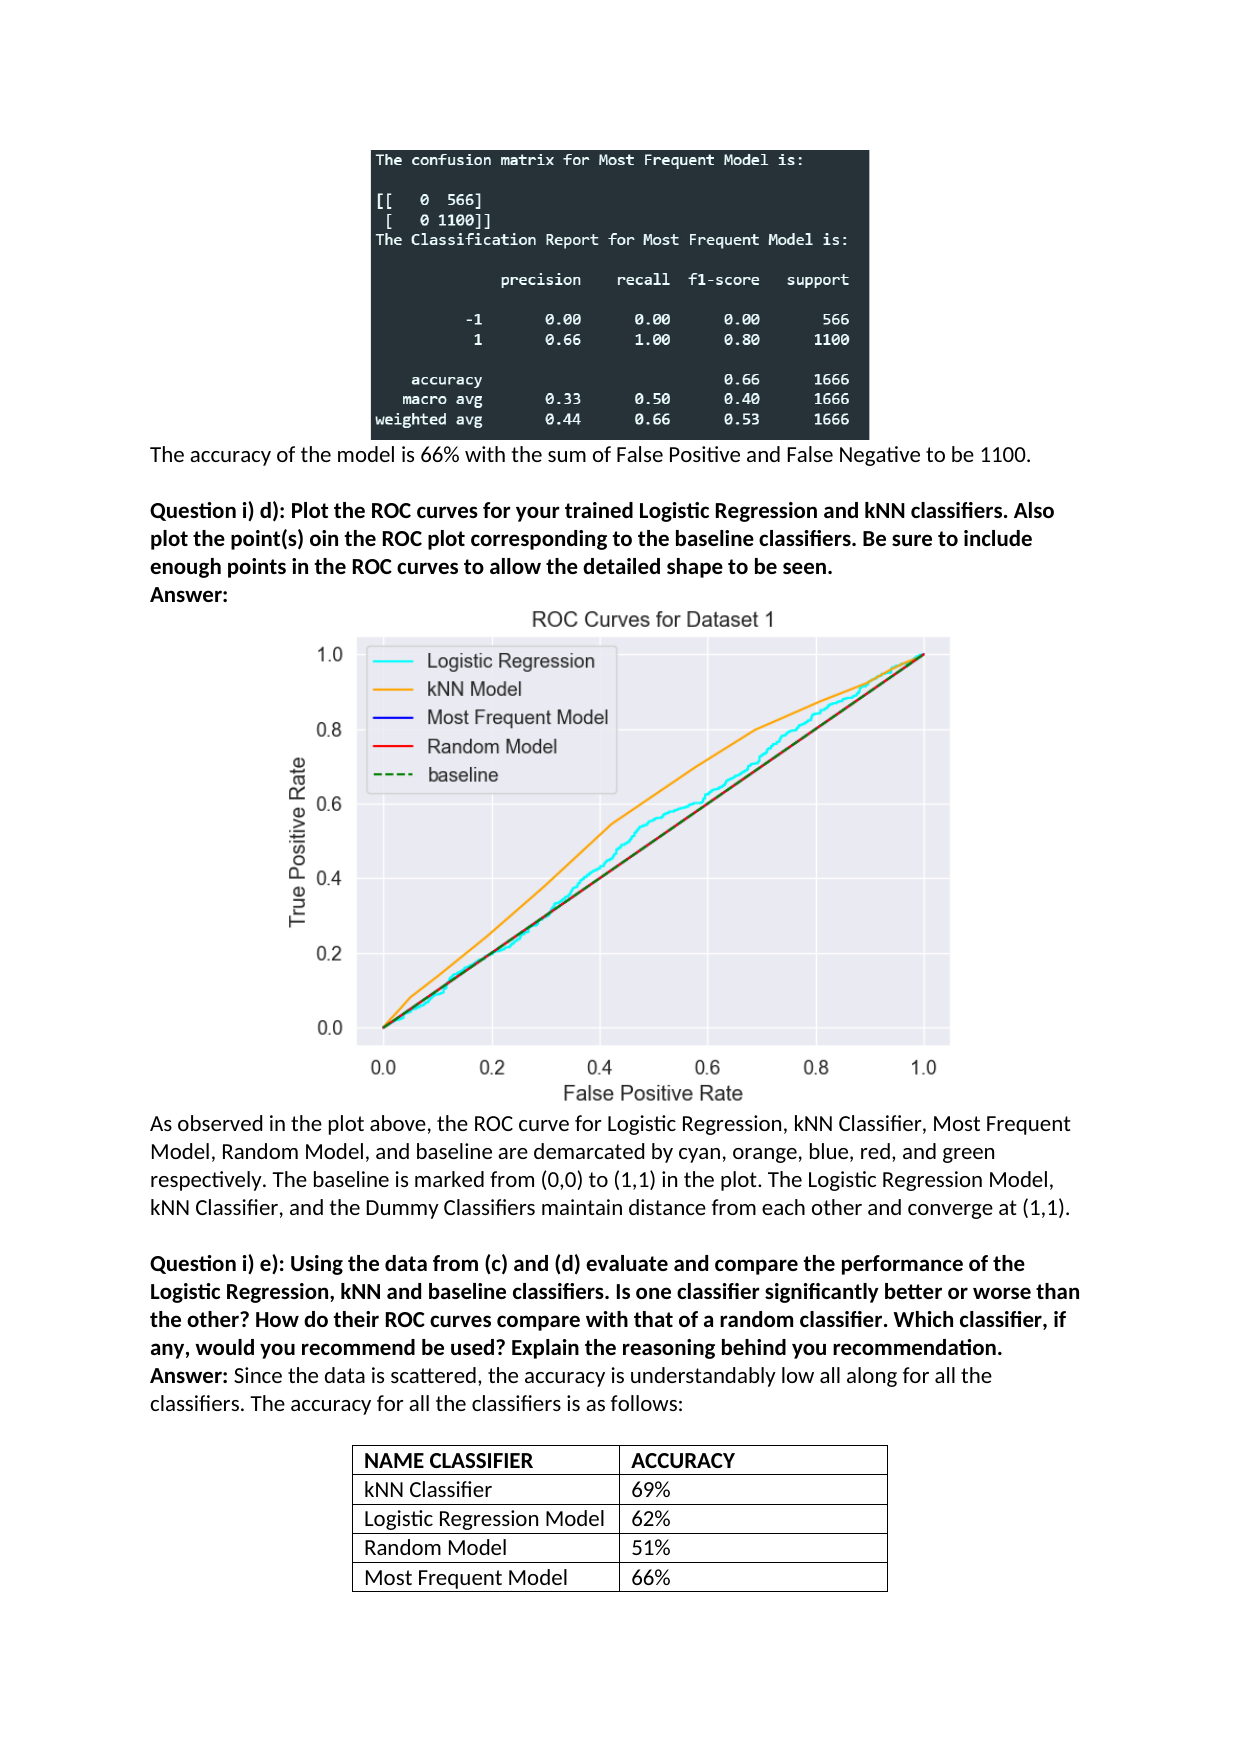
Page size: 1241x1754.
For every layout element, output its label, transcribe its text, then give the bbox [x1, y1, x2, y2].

text The accuracy of the model is 66% with the sum of False Positive and False Negative to be 1100. [150, 440, 1090, 468]
table_cell 51% [620, 1534, 887, 1562]
table_header ACCURACY [620, 1446, 887, 1474]
picture [370, 150, 870, 440]
table_cell Random Model [353, 1534, 619, 1562]
text Question i) d): Plot the ROC curves for your trained Logistic Regression and kNN classifiers. Also plot the point(s) oin the ROC plot corresponding to the baseline classifiers. Be sure to include enough points in the ROC curves to allow the detailed shape to be seen. [150, 496, 1090, 580]
text Question i) e): Using the data from (c) and (d) evaluate and compare the performance of the Logistic Regression, kNN and baseline classifiers. Is one classifier significantly better or worse than the other? How do their ROC curves compare with that of a random classifier. Which classifier, if any, would you recommend be used? Explain the reasoning behind you recommendation. [150, 1249, 1090, 1361]
table_cell 66% [620, 1563, 887, 1591]
table_cell 62% [620, 1505, 887, 1532]
text As observed in the plot above, the ROC curve for Logistic Regression, kNN Classifier, Most Frequent Model, Random Model, and baseline are demarcated by cyan, orange, blue, red, and green respectively. The baseline is marked from (0,0) to (1,1) in the plot. The Logistic Regression Model, kNN Classifier, and the Dummy Classifiers maintain distance from each other and converge at (1,1). [150, 1109, 1090, 1221]
text Answer: Since the data is scattered, the accuracy is understandably low all along for all the classifiers. The accuracy for all the classifiers is as follows: [150, 1361, 1090, 1417]
table_cell kNN Classifier [353, 1475, 619, 1503]
picture [286, 607, 955, 1109]
table_cell Most Frequent Model [353, 1563, 619, 1591]
table_cell 69% [620, 1475, 887, 1503]
text Answer: [150, 580, 1090, 608]
table_header NAME CLASSIFIER [353, 1446, 619, 1474]
table_cell Logistic Regression Model [353, 1505, 619, 1532]
